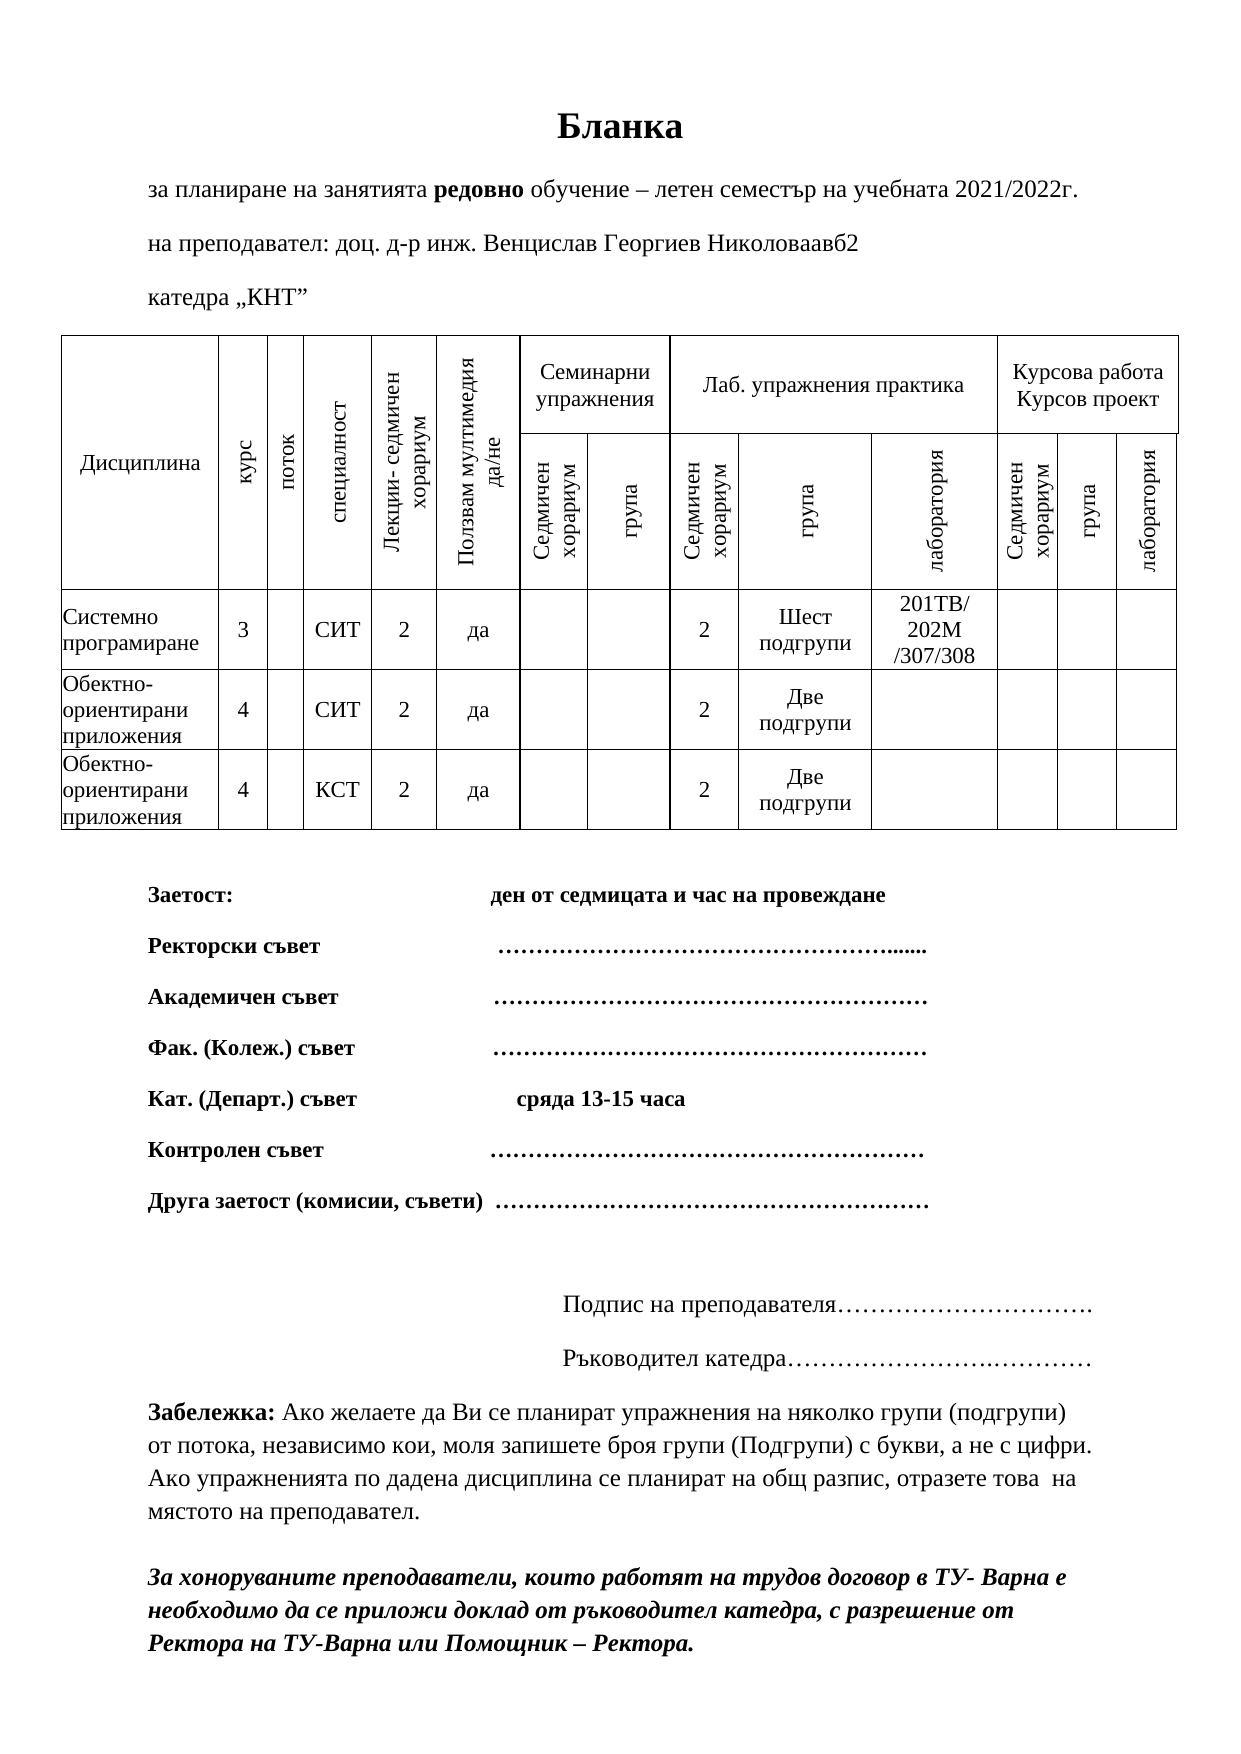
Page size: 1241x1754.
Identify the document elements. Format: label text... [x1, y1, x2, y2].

table_cell да [437, 590, 519, 669]
table_cell [998, 750, 1057, 829]
table_cell [1058, 590, 1116, 669]
table_cell Системно програмиране [62, 590, 218, 669]
table_cell 2 [671, 670, 738, 749]
table_cell СИТ [304, 590, 371, 669]
text Академичен съвет ………………………………………………… [148, 983, 1093, 1009]
table_header Лаб. упражнения практика [671, 336, 997, 433]
table_cell СИТ [304, 670, 371, 749]
table_cell [872, 750, 997, 829]
text Контролен съвет ………………………………………………… [148, 1136, 1093, 1163]
table_cell [521, 590, 587, 669]
table_cell Две подгрупи [739, 670, 871, 749]
table_cell [1117, 590, 1176, 669]
text катедра „КНТ” [148, 282, 1093, 310]
table_cell [268, 670, 303, 749]
table_cell Обектно- ориентирани приложения [62, 750, 218, 829]
table_cell [1117, 750, 1176, 829]
text за планиране на занятията редовно обучение – летен семестър на учебната 2021/2022г. [148, 174, 1093, 203]
table_cell [872, 670, 997, 749]
text на преподавател: доц. д-р инж. Венцислав Георгиев Николоваавб2 [148, 228, 1093, 256]
table_header курс [219, 336, 267, 589]
table_cell 2 [372, 590, 436, 669]
table_header поток [268, 336, 303, 589]
table_header Дисциплина [62, 336, 218, 589]
table_header специалност [304, 336, 371, 589]
table_cell [588, 670, 669, 749]
table_cell [998, 670, 1057, 749]
text Ако упражненията по дадена дисциплина се планират на общ разпис, отразете това на мястото на преподавател. [148, 1463, 1093, 1525]
table_cell да [437, 750, 519, 829]
table_cell Обектно- ориентирани приложения [62, 670, 218, 749]
table_cell [521, 750, 587, 829]
table_cell 2 [671, 750, 738, 829]
table_cell [1058, 670, 1116, 749]
text Кат. (Департ.) съвет сряда 13-15 часа [148, 1085, 1093, 1112]
table_cell Седмичен хорариум [671, 434, 738, 589]
table_cell [521, 670, 587, 749]
table_cell [998, 590, 1057, 669]
table_cell [588, 750, 669, 829]
text Фак. (Колеж.) съвет ………………………………………………… [148, 1034, 1093, 1061]
table_cell [268, 750, 303, 829]
table_cell 2 [671, 590, 738, 669]
text Заетост: ден от седмицата и час на провеждане [148, 881, 1093, 907]
table_cell лаборатория [1117, 434, 1176, 589]
table_cell Две подгрупи [739, 750, 871, 829]
text Ректорски съвет ……………………………………………....... [148, 932, 1093, 958]
table_cell [1058, 750, 1116, 829]
table_cell да [437, 670, 519, 749]
table_cell 4 [219, 670, 267, 749]
table_cell група [1058, 434, 1116, 589]
text Ръководител катедра…………………….………… [148, 1343, 1093, 1372]
table_cell КСТ [304, 750, 371, 829]
table_header Семинарни упражнения [521, 336, 669, 433]
text Подпис на преподавателя…………………………. [148, 1289, 1093, 1318]
table_cell [588, 590, 669, 669]
table_cell 4 [219, 750, 267, 829]
table_cell група [739, 434, 871, 589]
text За хоноруваните преподаватели, които работят на трудов договор в ТУ- Варна е необходимо да се приложи доклад от ръководител катедра, с разрешение от Ректора на ТУ-Варна или Помощник – Ректора. [148, 1562, 1093, 1657]
text Друга заетост (комисии, съвети) ………………………………………………… [148, 1187, 1093, 1214]
table_cell 3 [219, 590, 267, 669]
table_header Курсова работа Курсов проект [998, 336, 1178, 433]
text Бланка [148, 103, 1093, 147]
table_cell група [588, 434, 669, 589]
table_header Ползвам мултимедия да/не [437, 336, 519, 589]
table_cell Шест подгрупи [739, 590, 871, 669]
table_cell [268, 590, 303, 669]
table_cell 2 [372, 750, 436, 829]
table_cell Седмичен хорариум [521, 434, 587, 589]
table_cell лаборатория [872, 434, 997, 589]
table_cell 2 [372, 670, 436, 749]
table_cell [1117, 670, 1176, 749]
table_cell 201ТВ/202М /307/308 [872, 590, 997, 669]
table_header Лекции- седмичен хорариум [372, 336, 436, 589]
text Забележка: Ако желаете да Ви се планират упражнения на няколко групи (подгрупи) от потока, независимо кои, моля запишете броя групи (Подгрупи) с букви, а не с цифри. [148, 1397, 1093, 1459]
table_cell Седмичен хорариум [998, 434, 1057, 589]
